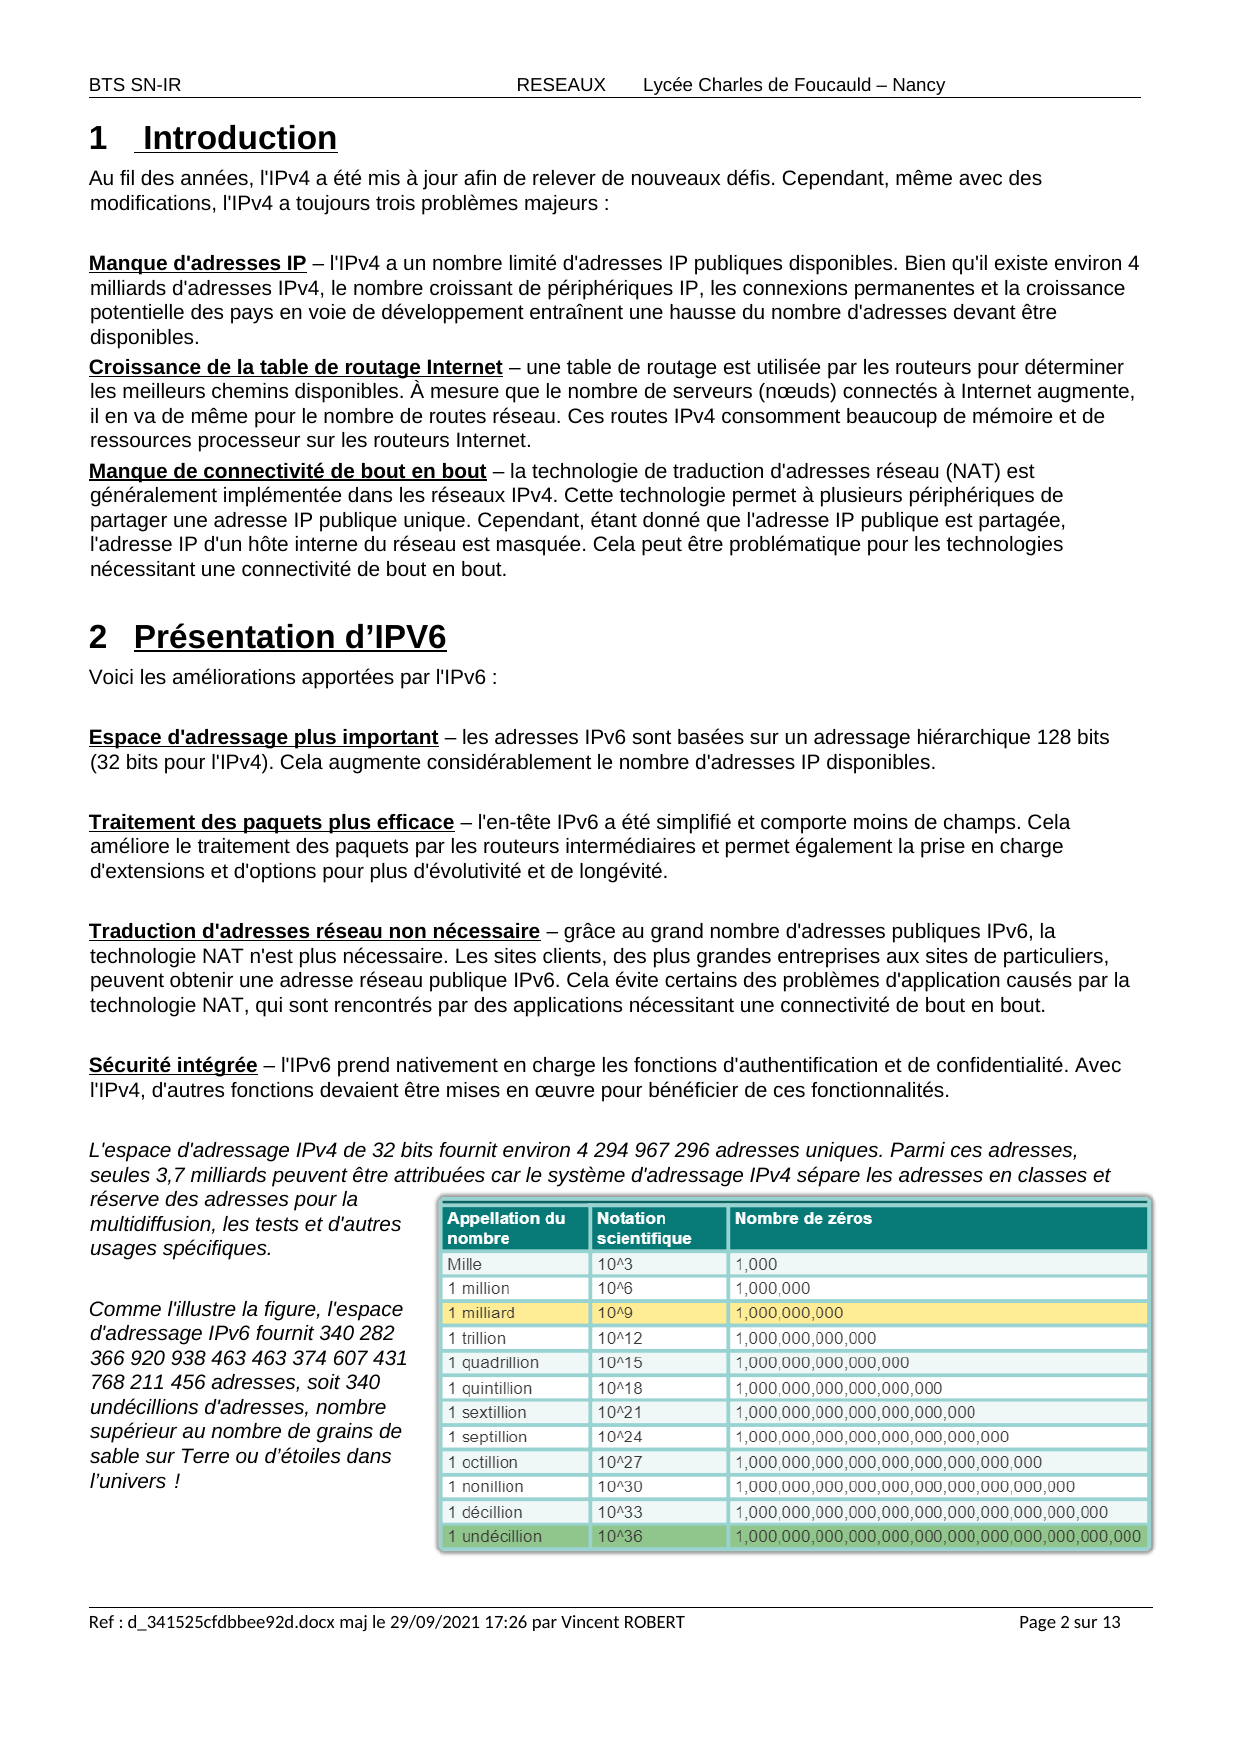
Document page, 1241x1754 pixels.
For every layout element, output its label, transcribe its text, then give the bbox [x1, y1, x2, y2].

text Manque de connectivité de bout en bout – la technologie de traduction d'adresses réseau (NAT) est généralement implémentée dans les réseaux IPv4. Cette technologie permet à plusieurs périphériques de partager une adresse IP publique unique. Cependant, étant donné que l'adresse IP publique est partagée, l'adresse IP d'un hôte interne du réseau est masquée. Cela peut être problématique pour les technologies nécessitant une connectivité de bout en bout. [89, 458, 1141, 581]
text Croissance de la table de routage Internet – une table de routage est utilisée par les routeurs pour déterminer les meilleurs chemins disponibles. À mesure que le nombre de serveurs (nœuds) connectés à Internet augmente, il en va de même pour le nombre de routes réseau. Ces routes IPv4 consomment beaucoup de mémoire et de ressources processeur sur les routeurs Internet. [89, 354, 1141, 452]
text Espace d'adressage plus important – les adresses IPv6 sont basées sur un adressage hiérarchique 128 bits (32 bits pour l'IPv4). Cela augmente considérablement le nombre d'adresses IP disponibles. [89, 725, 1141, 773]
text Sécurité intégrée – l'IPv6 prend nativement en charge les fonctions d'authentification et de confidentialité. Avec l'IPv4, d'autres fonctions devaient être mises en œuvre pour bénéficier de ces fonctionnalités. [89, 1053, 1141, 1102]
text Traduction d'adresses réseau non nécessaire – grâce au grand nombre d'adresses publiques IPv6, la technologie NAT n'est plus nécessaire. Les sites clients, des plus grandes entreprises aux sites de particuliers, peuvent obtenir une adresse réseau publique IPv6. Cela évite certains des problèmes d'application causés par la technologie NAT, qui sont rencontrés par des applications nécessitant une connectivité de bout en bout. [89, 919, 1141, 1017]
text Manque d'adresses IP – l'IPv4 a un nombre limité d'adresses IP publiques disponibles. Bien qu'il existe environ 4 milliards d'adresses IPv4, le nombre croissant de périphériques IP, les connexions permanentes et la croissance potentielle des pays en voie de développement entraînent une hausse du nombre d'adresses devant être disponibles. [89, 251, 1141, 348]
subtitle Introduction [89, 118, 1150, 157]
text Voici les améliorations apportées par l'IPv6 : [89, 665, 1141, 689]
text Comme l'illustre la figure, l'espace d'adressage IPv6 fournit 340 282 366 920 938 463 463 374 607 431 768 211 456 adresses, soit 340 undécillions d'adresses, nombre supérieur au nombre de grains de sable sur Terre ou d’étoiles dans l’univers ! [89, 1296, 431, 1492]
subtitle Présentation d’IPV6 [89, 617, 1150, 655]
text Au fil des années, l'IPv4 a été mis à jour afin de relever de nouveaux défis. Cependant, même avec des modifications, l'IPv4 a toujours trois problèmes majeurs : [89, 166, 1141, 214]
text Traitement des paquets plus efficace – l'en-tête IPv6 a été simplifié et comporte moins de champs. Cela améliore le traitement des paquets par les routeurs intermédiaires et permet également la prise en charge d'extensions et d'options pour plus d'évolutivité et de longévité. [89, 810, 1141, 883]
text L'espace d'adressage IPv4 de 32 bits fournit environ 4 294 967 296 adresses uniques. Parmi ces adresses, seules 3,7 milliards peuvent être attribuées car le système d'adressage IPv4 sépare les adresses en classes et réserve des adresses pour la multidiffusion, les tests et d'autres usages spécifiques. [89, 1138, 1141, 1260]
